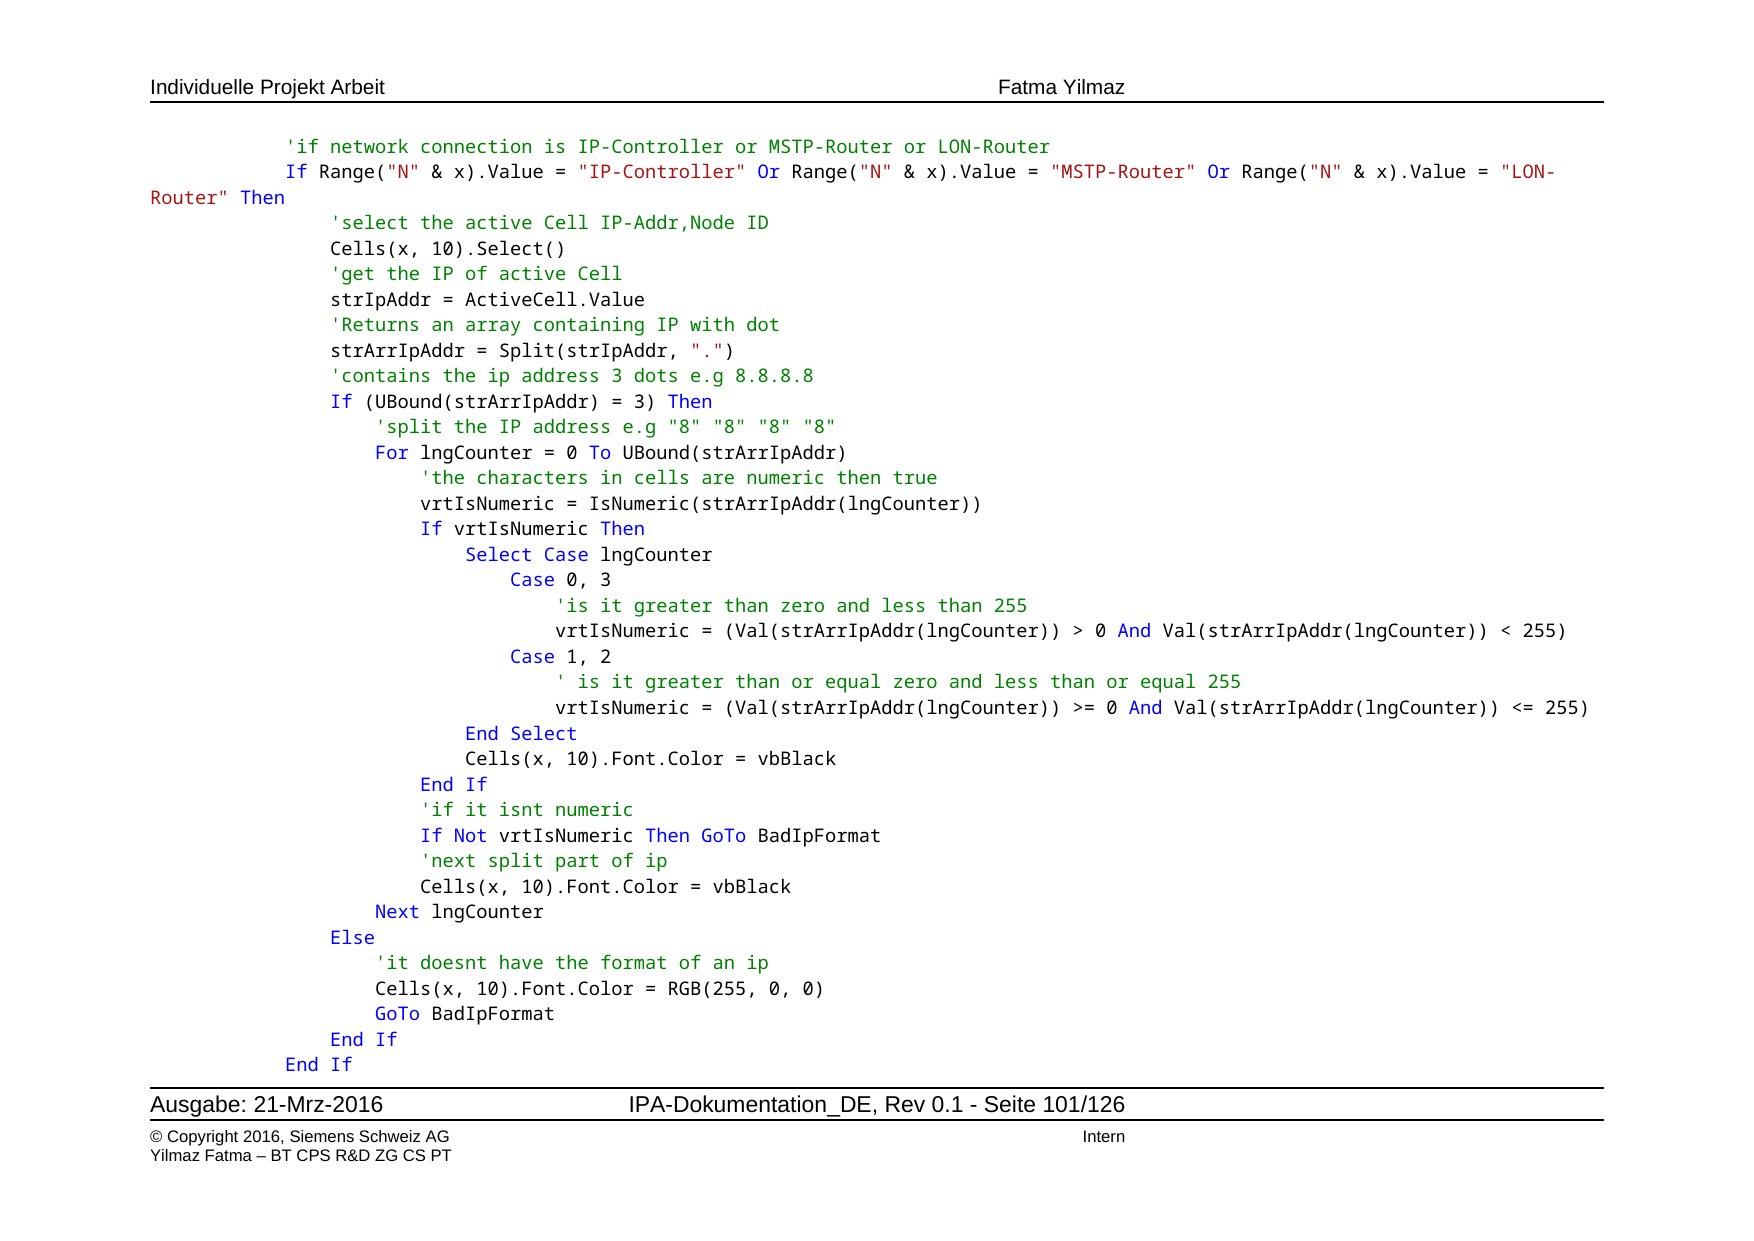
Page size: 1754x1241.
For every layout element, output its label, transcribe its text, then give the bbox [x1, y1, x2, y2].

text 'if it isnt numeric [150, 796, 1604, 822]
text Next lngCounter [150, 898, 1604, 924]
text vrtIsNumeric = (Val(strArrIpAddr(lngCounter)) >= 0 And Val(strArrIpAddr(lngCounter)) <= 255) [150, 694, 1604, 720]
text Case 0, 3 [150, 567, 1604, 592]
text strIpAddr = ActiveCell.Value [150, 286, 1604, 312]
text End If [150, 771, 1604, 796]
text 'select the active Cell IP-Addr,Node ID [150, 209, 1604, 235]
text ' is it greater than or equal zero and less than or equal 255 [150, 669, 1604, 694]
text 'it doesnt have the format of an ip [150, 949, 1604, 975]
text 'the characters in cells are numeric then true [150, 465, 1604, 490]
text End If [150, 1052, 1604, 1077]
text Cells(x, 10).Font.Color = vbBlack [150, 745, 1604, 771]
text 'contains the ip address 3 dots e.g 8.8.8.8 [150, 363, 1604, 388]
text If vrtIsNumeric Then [150, 516, 1604, 541]
text Else [150, 924, 1604, 949]
text 'if network connection is IP-Controller or MSTP-Router or LON-Router [150, 133, 1604, 158]
text If Range("N" & x).Value = "IP-Controller" Or Range("N" & x).Value = "MSTP-Router" Or Range("N" & x).Value = "LON-Router" Then [150, 158, 1604, 209]
text 'get the IP of active Cell [150, 261, 1604, 286]
text 'Returns an array containing IP with dot [150, 312, 1604, 337]
text Select Case lngCounter [150, 541, 1604, 567]
text End Select [150, 720, 1604, 745]
text vrtIsNumeric = IsNumeric(strArrIpAddr(lngCounter)) [150, 490, 1604, 516]
text 'next split part of ip [150, 847, 1604, 873]
text If (UBound(strArrIpAddr) = 3) Then [150, 388, 1604, 414]
text End If [150, 1026, 1604, 1052]
text GoTo BadIpFormat [150, 1001, 1604, 1026]
text Case 1, 2 [150, 643, 1604, 669]
text Cells(x, 10).Select() [150, 235, 1604, 261]
text vrtIsNumeric = (Val(strArrIpAddr(lngCounter)) > 0 And Val(strArrIpAddr(lngCounter)) < 255) [150, 618, 1604, 643]
text Cells(x, 10).Font.Color = vbBlack [150, 873, 1604, 898]
text strArrIpAddr = Split(strIpAddr, ".") [150, 337, 1604, 363]
text For lngCounter = 0 To UBound(strArrIpAddr) [150, 439, 1604, 465]
text Cells(x, 10).Font.Color = RGB(255, 0, 0) [150, 975, 1604, 1001]
text 'split the IP address e.g "8" "8" "8" "8" [150, 414, 1604, 439]
text 'is it greater than zero and less than 255 [150, 592, 1604, 618]
text If Not vrtIsNumeric Then GoTo BadIpFormat [150, 822, 1604, 847]
